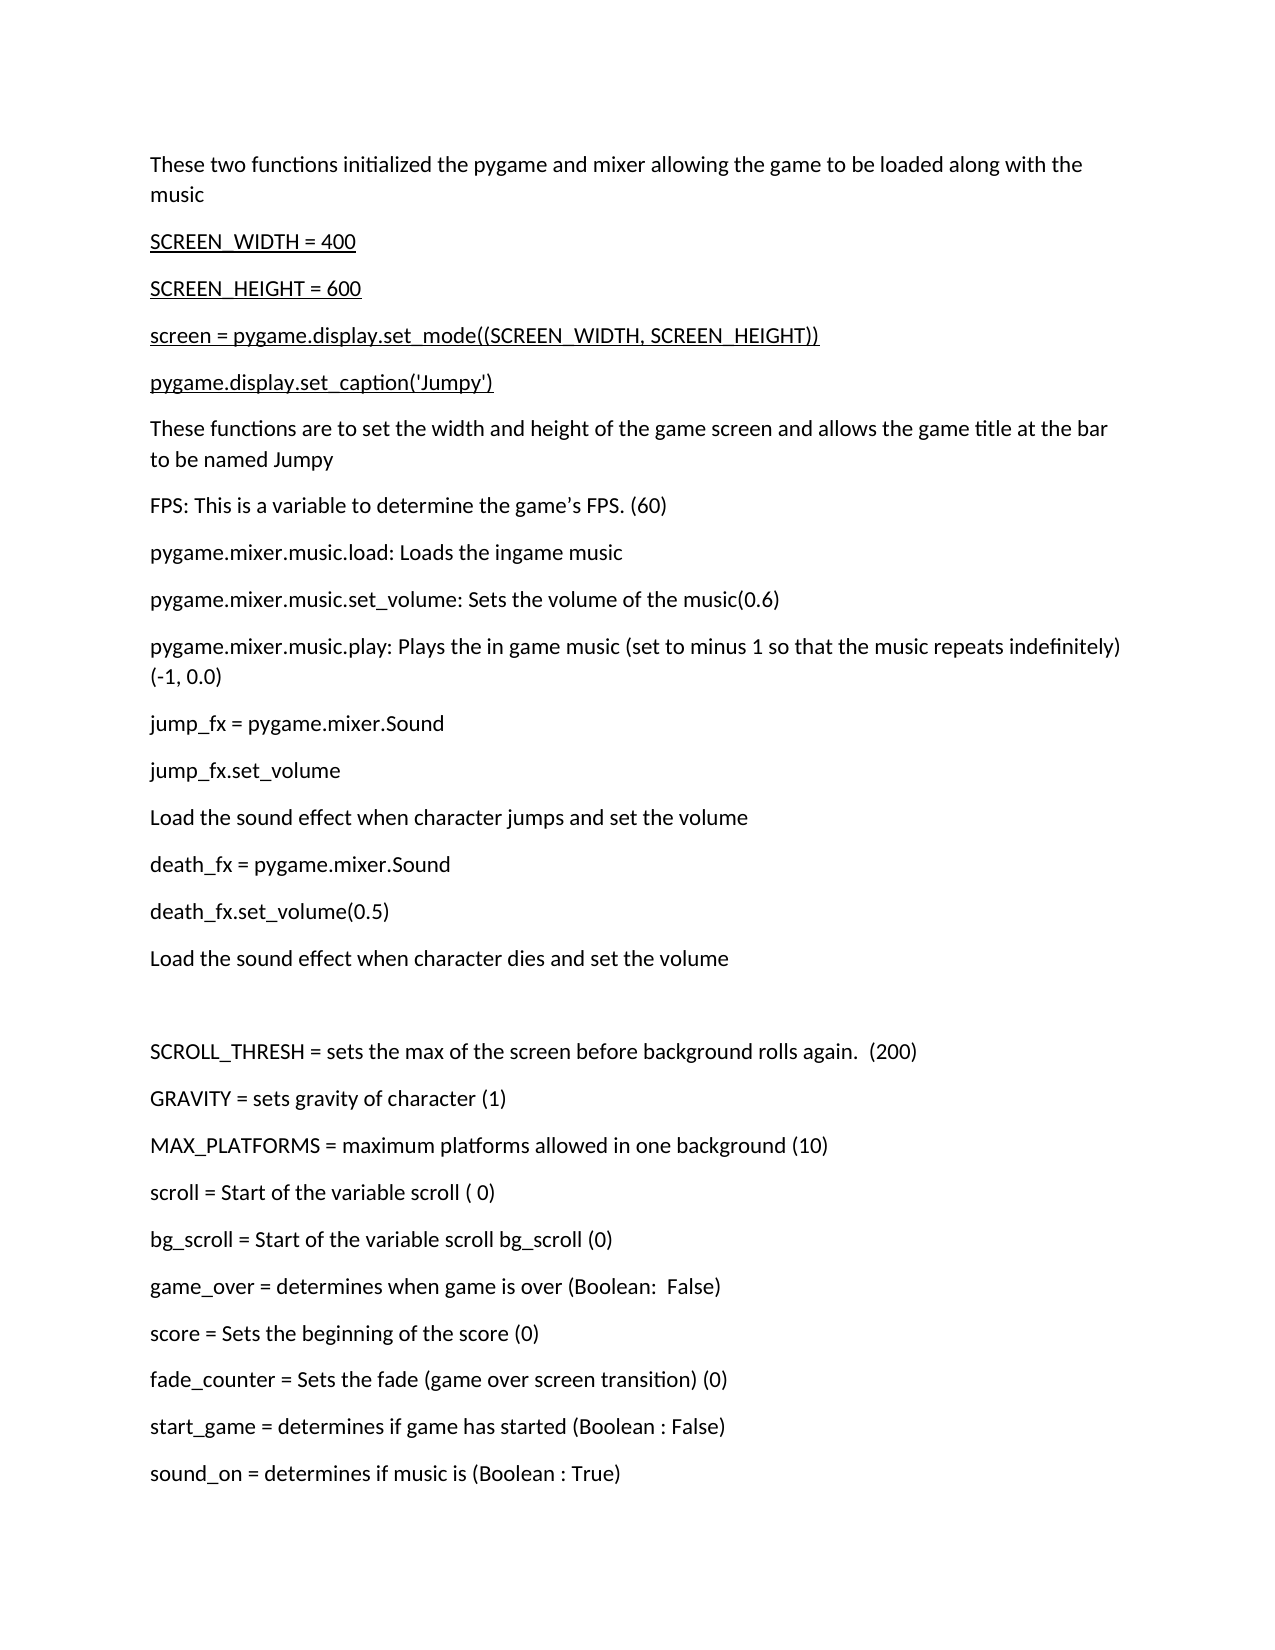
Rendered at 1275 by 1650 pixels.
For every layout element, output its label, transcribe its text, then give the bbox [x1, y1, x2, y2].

text bg_scroll = Start of the variable scroll bg_scroll (0) [150, 1225, 1125, 1253]
text MAX_PLATFORMS = maximum platforms allowed in one background (10) [150, 1131, 1125, 1159]
text scroll = Start of the variable scroll ( 0) [150, 1178, 1125, 1206]
text jump_fx.set_volume [150, 756, 1125, 784]
text Load the sound effect when character jumps and set the volume [150, 803, 1125, 831]
text SCROLL_THRESH = sets the max of the screen before background rolls again. (200) [150, 1037, 1125, 1066]
text sound_on = determines if music is (Boolean : True) [150, 1459, 1125, 1487]
text game_over = determines when game is over (Boolean: False) [150, 1272, 1125, 1300]
text death_fx.set_volume(0.5) [150, 897, 1125, 925]
text Load the sound effect when character dies and set the volume [150, 944, 1125, 972]
text pygame.mixer.music.play: Plays the in game music (set to minus 1 so that the music repeats indefinitely) (-1, 0.0) [150, 632, 1125, 691]
text pygame.mixer.music.load: Loads the ingame music [150, 538, 1125, 567]
text pygame.mixer.music.set_volume: Sets the volume of the music(0.6) [150, 585, 1125, 613]
text These two functions initialized the pygame and mixer allowing the game to be loaded along with the music [150, 150, 1125, 208]
text SCREEN_HEIGHT = 600 [150, 274, 1125, 302]
text SCREEN_WIDTH = 400 [150, 227, 1125, 255]
text death_fx = pygame.mixer.Sound [150, 850, 1125, 878]
text jump_fx = pygame.mixer.Sound [150, 709, 1125, 737]
text FPS: This is a variable to determine the game’s FPS. (60) [150, 492, 1125, 520]
text These functions are to set the width and height of the game screen and allows the game title at the bar to be named Jumpy [150, 414, 1125, 473]
text score = Sets the beginning of the score (0) [150, 1319, 1125, 1347]
text screen = pygame.display.set_mode((SCREEN_WIDTH, SCREEN_HEIGHT)) [150, 321, 1125, 349]
text start_game = determines if game has started (Boolean : False) [150, 1412, 1125, 1441]
text pygame.display.set_caption('Jumpy') [150, 368, 1125, 396]
text GRAVITY = sets gravity of character (1) [150, 1084, 1125, 1112]
text fade_counter = Sets the fade (game over screen transition) (0) [150, 1366, 1125, 1394]
